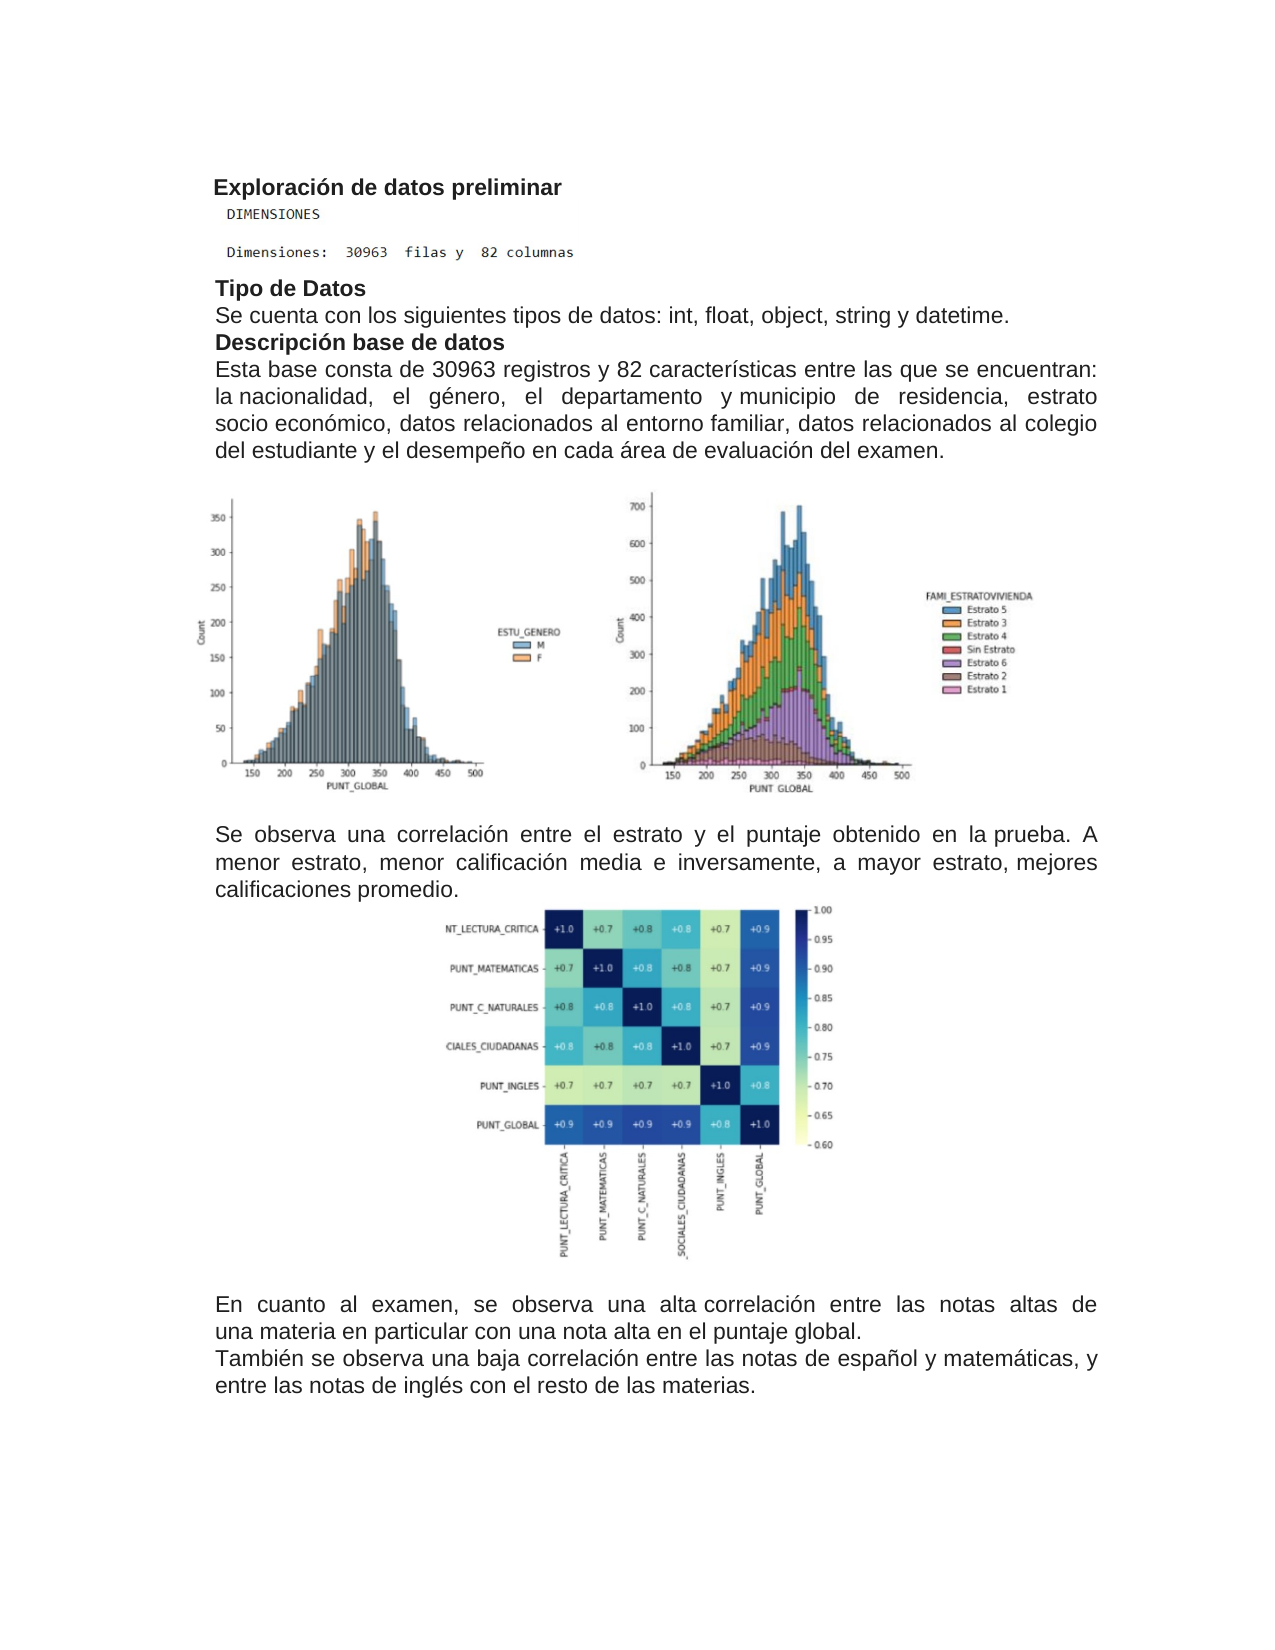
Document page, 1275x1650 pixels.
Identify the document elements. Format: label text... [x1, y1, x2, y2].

text Se cuenta con los siguientes tipos de datos: int, float, object, string y datetime.​ [215, 302, 1098, 328]
picture [221, 201, 579, 269]
text Descripción base de datos​ [215, 329, 1098, 355]
picture [177, 479, 1056, 793]
text También se observa una baja correlación entre las notas de español y matemáticas, y entre las notas de inglés con el resto de las materias.​ [215, 1345, 1098, 1399]
text Esta base consta de 30963 registros y 82 características entre las que se encuentran: la nacionalidad, el género, el departamento y municipio de residencia, estrato socio económico, datos relacionados al entorno familiar, datos relacionados al colegio del estudiante y el desempeño en cada área de evaluación del examen.​ [215, 356, 1098, 463]
text Exploración de datos preliminar [213, 174, 1098, 200]
text Tipo de Datos​ [215, 275, 1098, 301]
text Se observa una correlación entre el estrato y el puntaje obtenido en la prueba. A menor estrato, menor calificación media e inversamente, a mayor estrato, mejores calificaciones promedio. [215, 821, 1098, 902]
picture [432, 902, 880, 1264]
text En cuanto al examen, se observa una alta correlación entre las notas altas de una materia en particular con una nota alta en el puntaje global. ​ [215, 1291, 1098, 1345]
